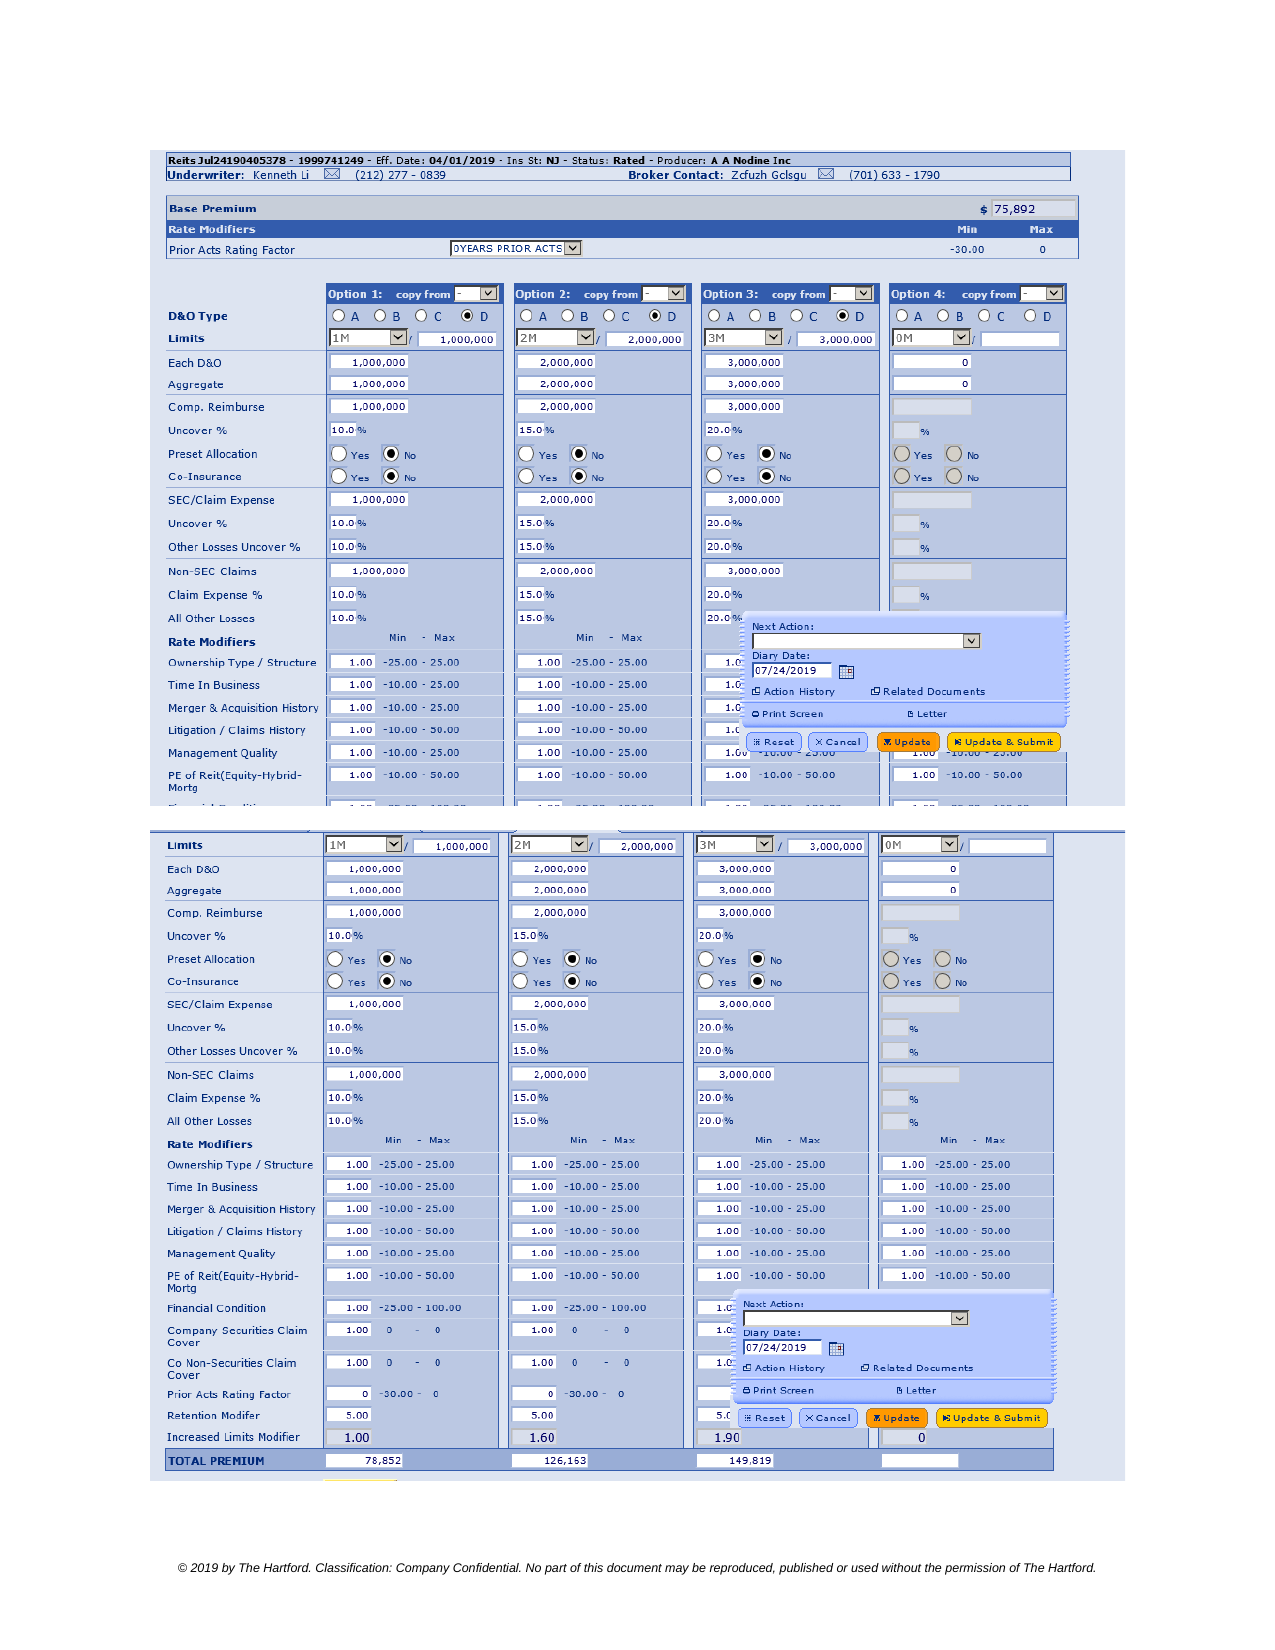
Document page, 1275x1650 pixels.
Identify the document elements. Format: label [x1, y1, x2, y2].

picture [150, 150, 1125, 806]
picture [150, 830, 1125, 1481]
